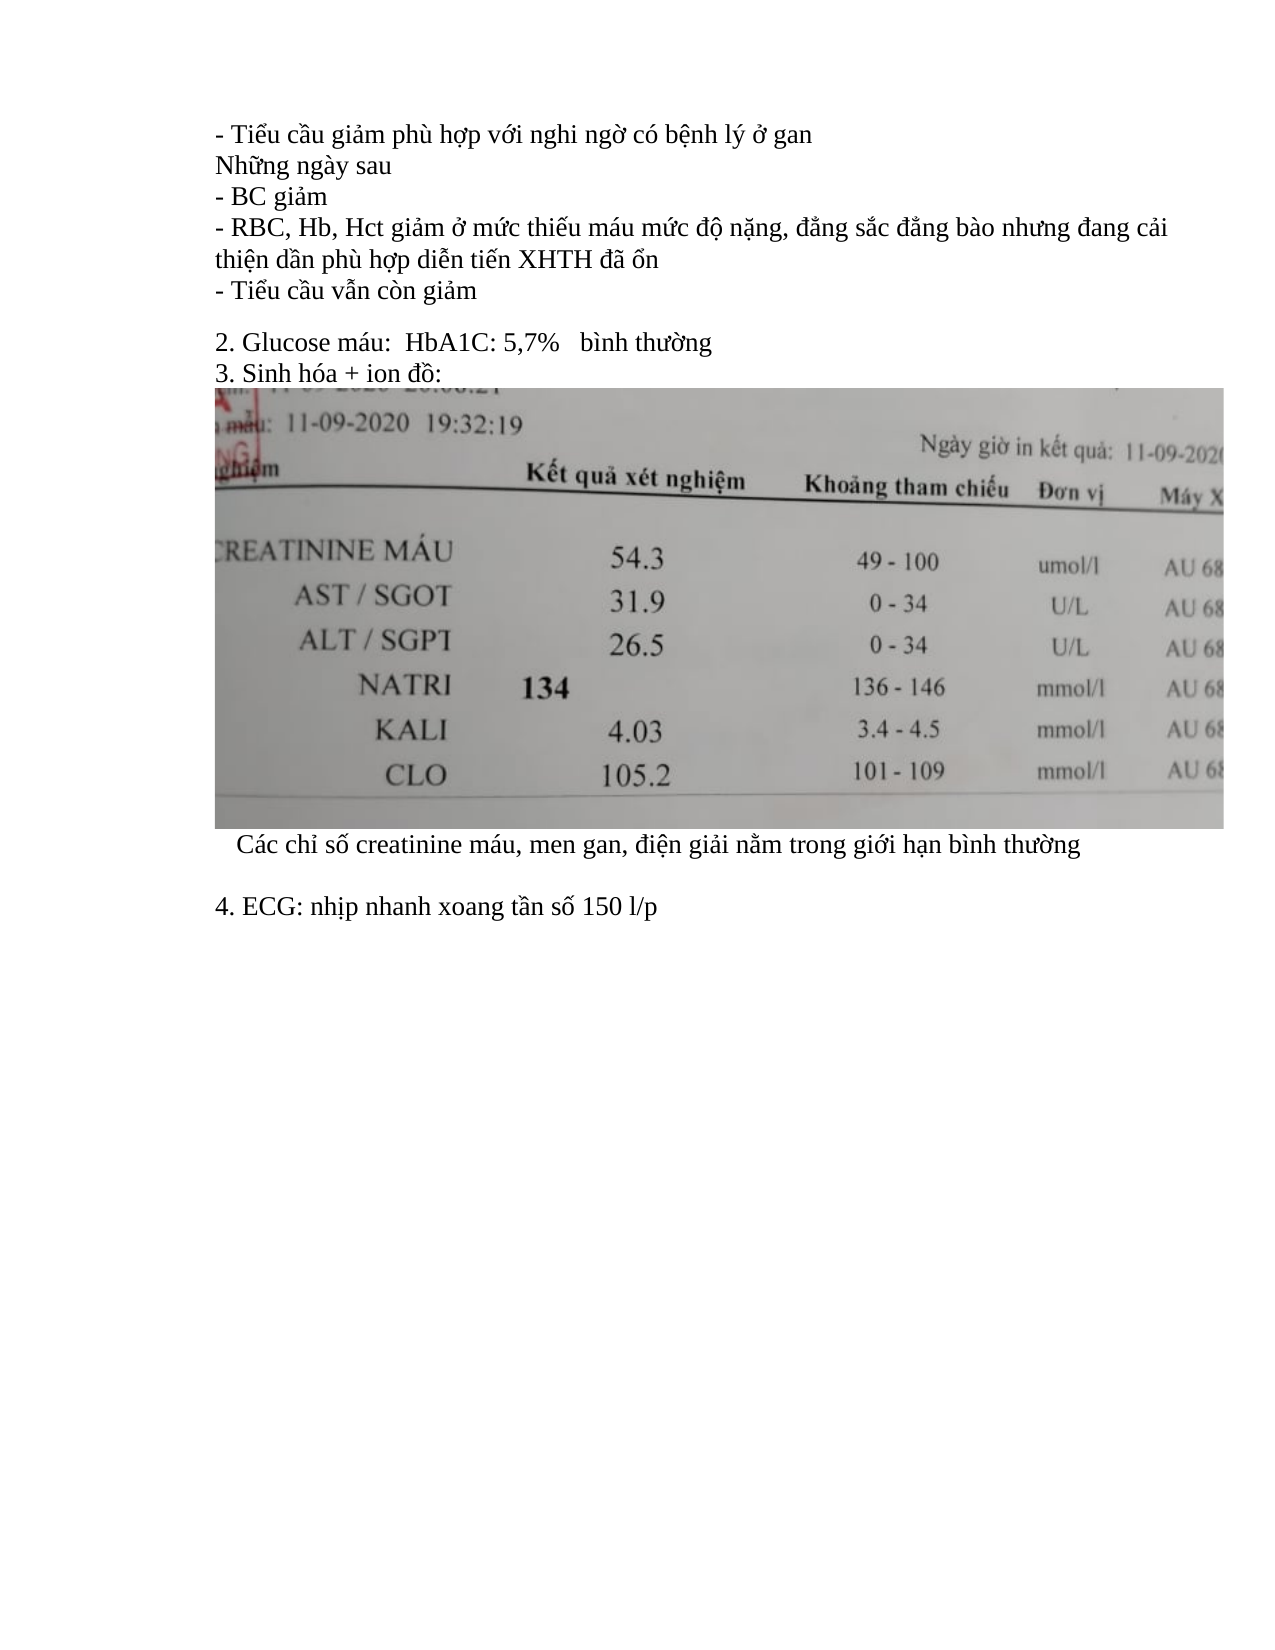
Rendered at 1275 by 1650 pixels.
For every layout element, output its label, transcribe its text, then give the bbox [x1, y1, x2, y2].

picture [214, 388, 1224, 829]
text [215, 118, 1186, 305]
text 2. Glucose máu: HbA1C: 5,7% bình thường 3. Sinh hóa + ion đồ: Các chỉ số creatinine máu, men gan, điện giải nằm trong giới hạn bình thường 4. ECG: nhịp nhanh xoang tần số 150 l/p [215, 326, 1186, 388]
text 2. Glucose máu: HbA1C: 5,7% bình thường 3. Sinh hóa + ion đồ: Các chỉ số creatinine máu, men gan, điện giải nằm trong giới hạn bình thường 4. ECG: nhịp nhanh xoang tần số 150 l/p [215, 829, 1186, 922]
